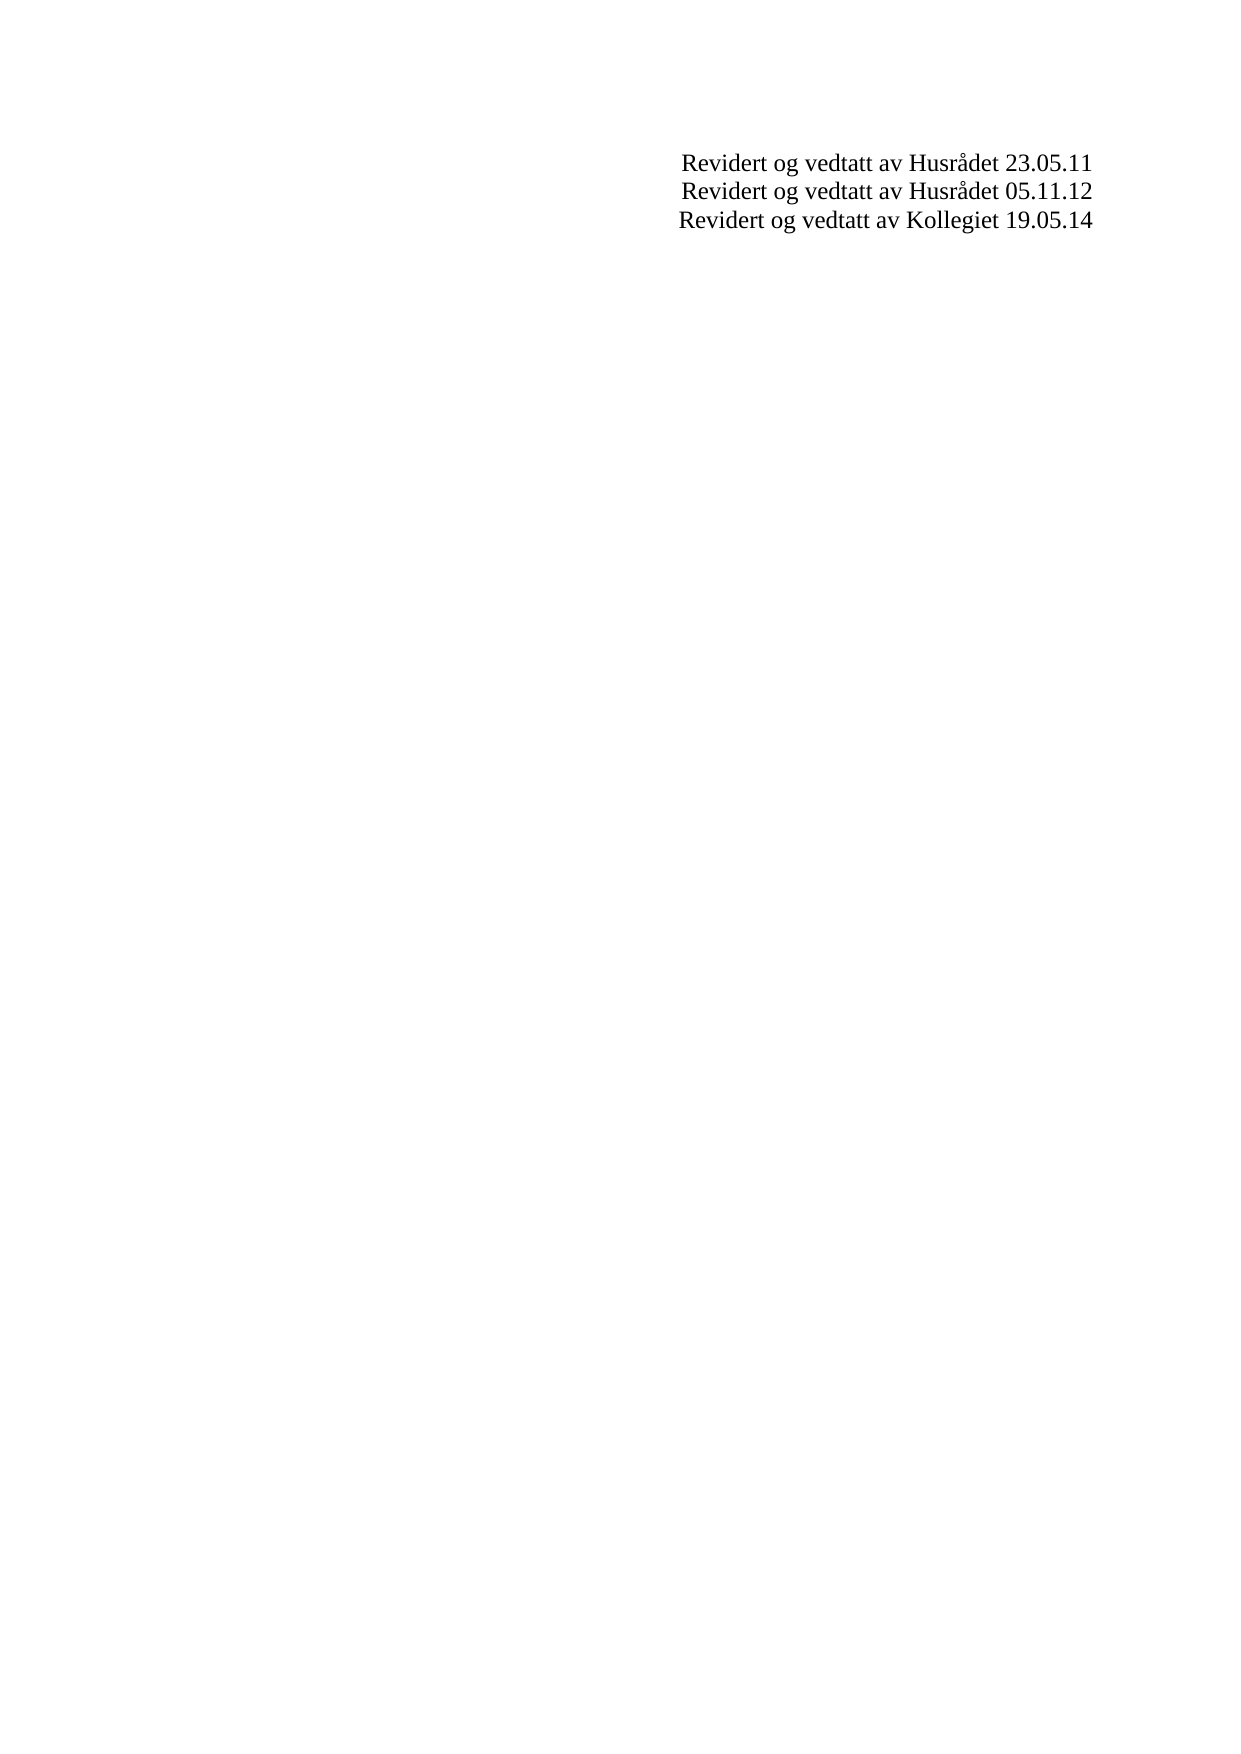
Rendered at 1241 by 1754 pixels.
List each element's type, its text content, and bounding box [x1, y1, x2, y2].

text Revidert og vedtatt av Kollegiet 19.05.14 [185, 205, 1093, 234]
text Revidert og vedtatt av Husrådet 23.05.11 [185, 148, 1093, 176]
text Revidert og vedtatt av Husrådet 05.11.12 [185, 176, 1093, 205]
